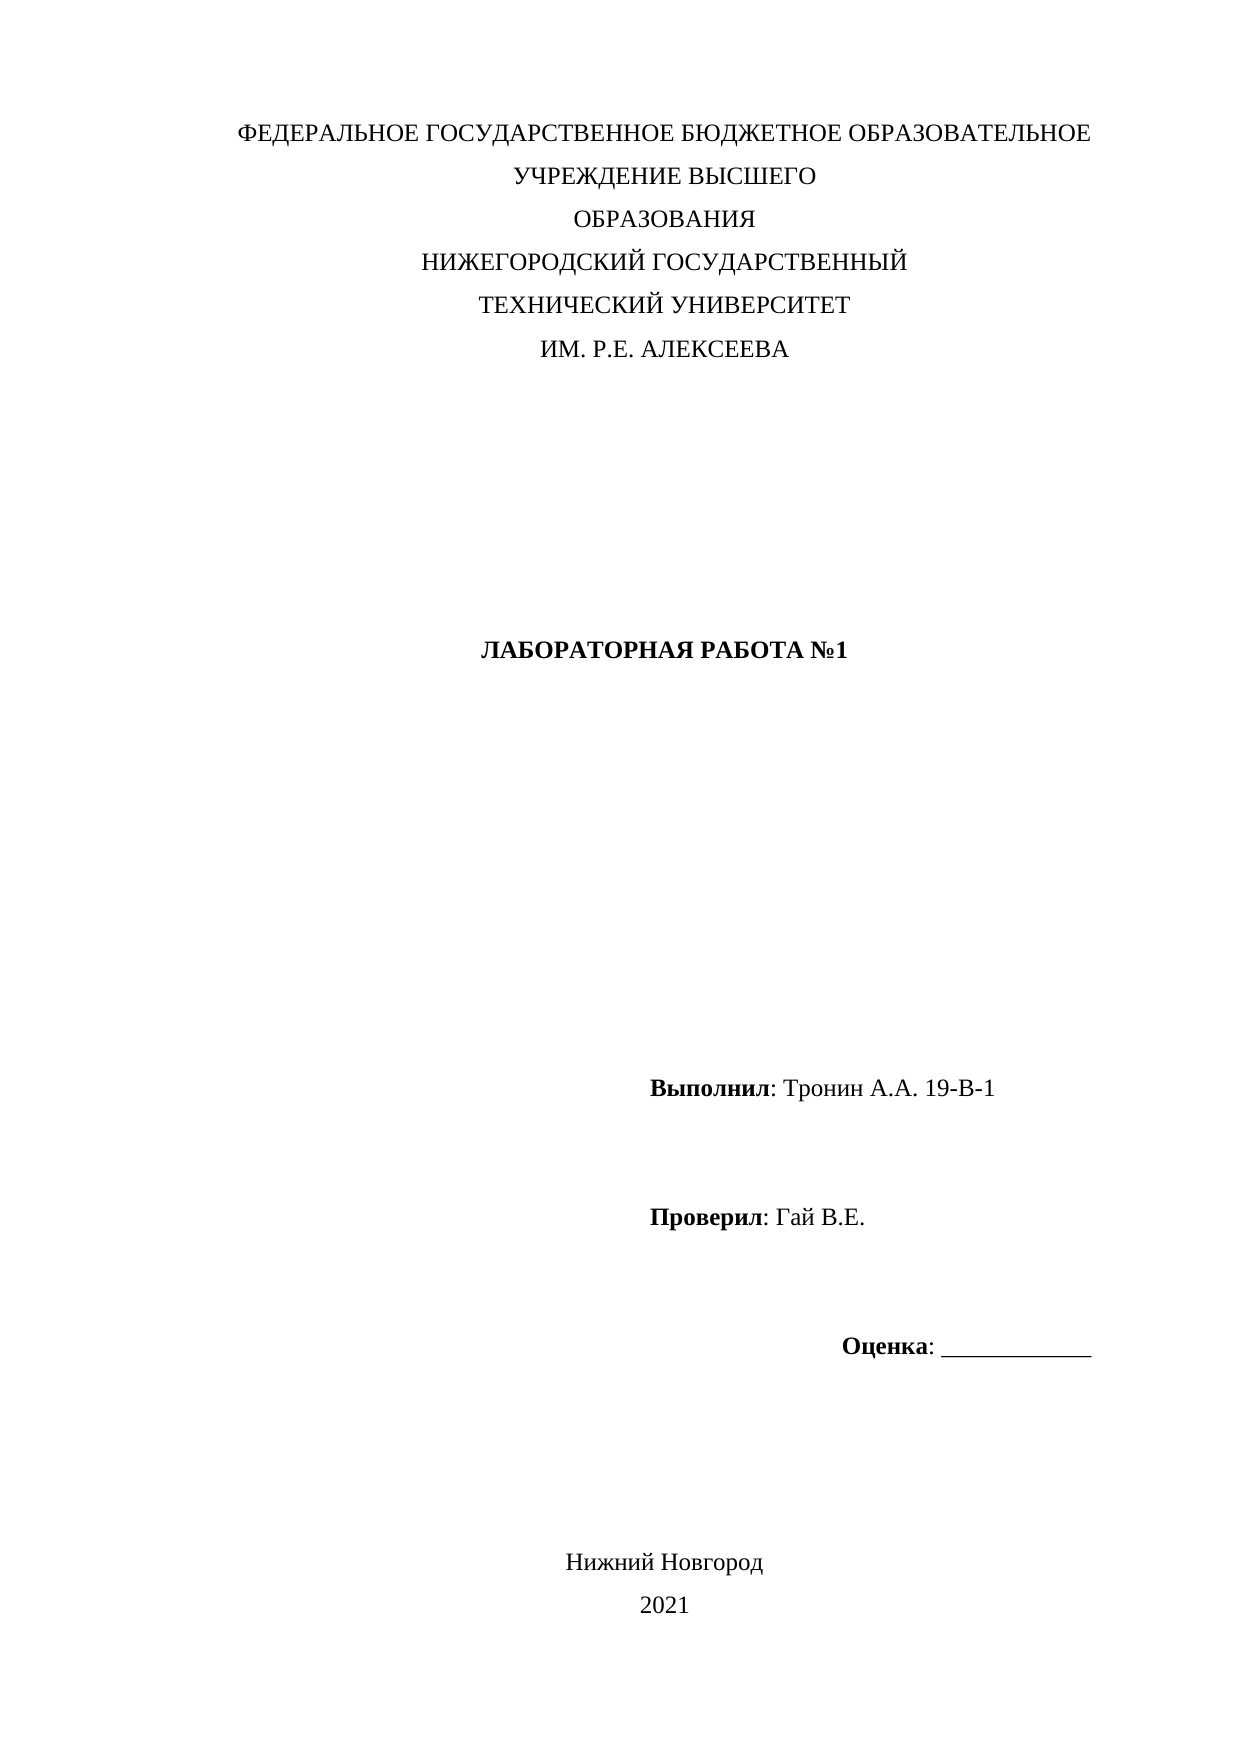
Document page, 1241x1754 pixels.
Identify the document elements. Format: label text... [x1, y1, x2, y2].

text Выполнил: Тронин А.А. 19-В-1 [650, 1073, 1152, 1101]
text ФЕДЕРАЛЬНОЕ ГОСУДАРСТВЕННОЕ БЮДЖЕТНОЕ ОБРАЗОВАТЕЛЬНОЕ УЧРЕЖДЕНИЕ ВЫСШЕГО [177, 118, 1152, 190]
text Нижний Новгород [177, 1547, 1152, 1576]
text ЛАБОРАТОРНАЯ РАБОТА №1 [177, 636, 1152, 664]
text ТЕХНИЧЕСКИЙ УНИВЕРСИТЕТ [177, 291, 1152, 319]
text НИЖЕГОРОДСКИЙ ГОСУДАРСТВЕННЫЙ [177, 247, 1152, 276]
text ОБРАЗОВАНИЯ [177, 204, 1152, 233]
text Оценка: ____________ [842, 1331, 1152, 1360]
text ИМ. Р.Е. АЛЕКСЕЕВА [177, 334, 1152, 362]
text Проверил: Гай В.Е. [650, 1202, 1152, 1231]
text 2021 [177, 1590, 1152, 1619]
